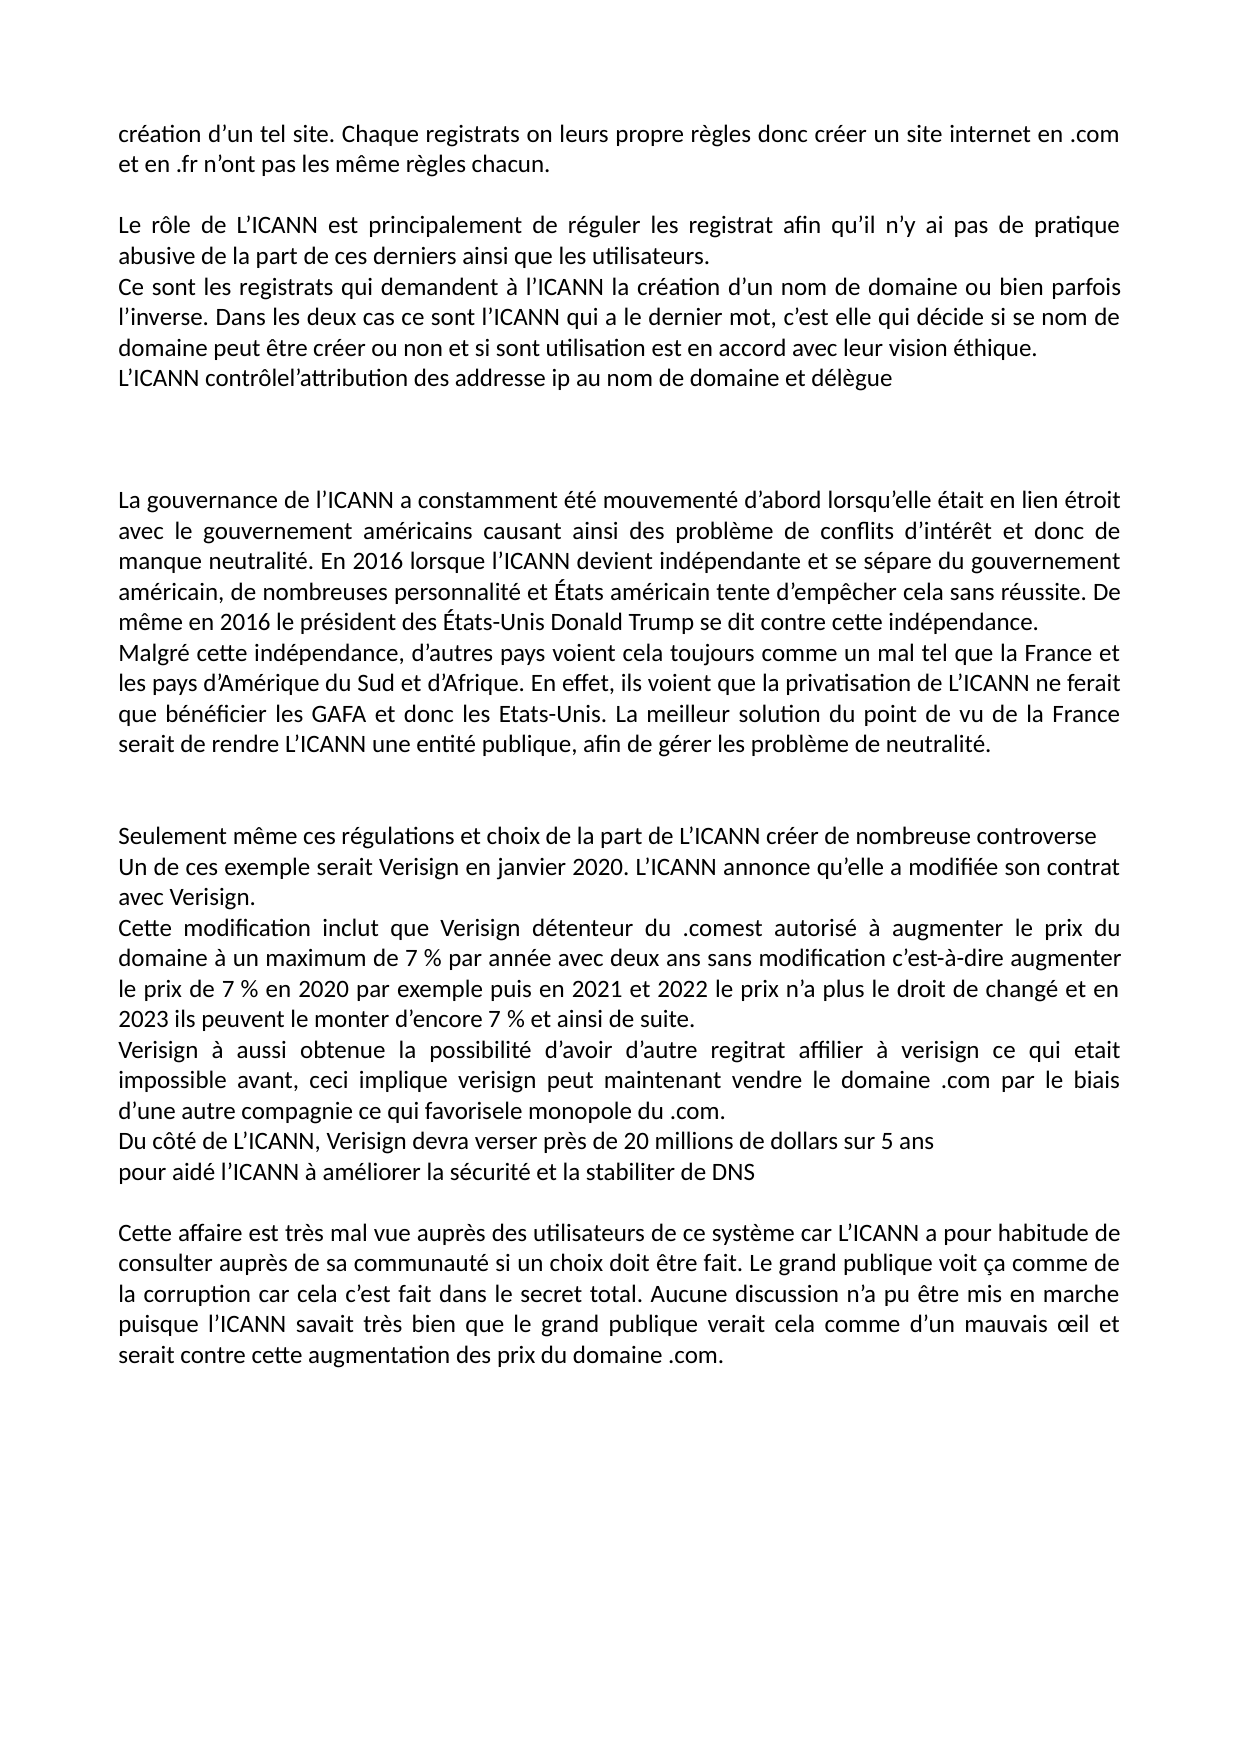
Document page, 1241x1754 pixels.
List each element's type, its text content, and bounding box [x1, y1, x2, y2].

text Cette modification inclut que Verisign détenteur du .comest autorisé à augmenter le prix du domaine à un maximum de 7 % par année avec deux ans sans modification c’est-à-dire augmenter le prix de 7 % en 2020 par exemple puis en 2021 et 2022 le prix n’a plus le droit de changé et en 2023 ils peuvent le monter d’encore 7 % et ainsi de suite. [118, 912, 1122, 1034]
text Du côté de L’ICANN, Verisign devra verser près de 20 millions de dollars sur 5 ans [118, 1125, 1122, 1156]
text Un de ces exemple serait Verisign en janvier 2020. L’ICANN annonce qu’elle a modifiée son contrat avec Verisign. [118, 851, 1122, 912]
text L’ICANN contrôlel’attribution des addresse ip au nom de domaine et délègue [118, 362, 1122, 393]
text pour aidé l’ICANN à améliorer la sécurité et la stabiliter de DNS [118, 1156, 1122, 1186]
text Seulement même ces régulations et choix de la part de L’ICANN créer de nombreuse controverse [118, 820, 1122, 851]
text Verisign à aussi obtenue la possibilité d’avoir d’autre regitrat affilier à verisign ce qui etait impossible avant, ceci implique verisign peut maintenant vendre le domaine .com par le biais d’une autre compagnie ce qui favorisele monopole du .com. [118, 1034, 1122, 1125]
text Le rôle de L’ICANN est principalement de réguler les registrat afin qu’il n’y ai pas de pratique abusive de la part de ces derniers ainsi que les utilisateurs. [118, 210, 1122, 271]
text Cette affaire est très mal vue auprès des utilisateurs de ce système car L’ICANN a pour habitude de consulter auprès de sa communauté si un choix doit être fait. Le grand publique voit ça comme de la corruption car cela c’est fait dans le secret total. Aucune discussion n’a pu être mis en marche puisque l’ICANN savait très bien que le grand publique verait cela comme d’un mauvais œil et serait contre cette augmentation des prix du domaine .com. [118, 1217, 1122, 1369]
text Ce sont les registrats qui demandent à l’ICANN la création d’un nom de domaine ou bien parfois l’inverse. Dans les deux cas ce sont l’ICANN qui a le dernier mot, c’est elle qui décide si se nom de domaine peut être créer ou non et si sont utilisation est en accord avec leur vision éthique. [118, 271, 1122, 362]
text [118, 118, 1122, 179]
text Malgré cette indépendance, d’autres pays voient cela toujours comme un mal tel que la France et les pays d’Amérique du Sud et d’Afrique. En effet, ils voient que la privatisation de L’ICANN ne ferait que bénéficier les GAFA et donc les Etats-Unis. La meilleur solution du point de vu de la France serait de rendre L’ICANN une entité publique, afin de gérer les problème de neutralité. [118, 637, 1122, 759]
text La gouvernance de l’ICANN a constamment été mouvementé d’abord lorsqu’elle était en lien étroit avec le gouvernement américains causant ainsi des problème de conflits d’intérêt et donc de manque neutralité. En 2016 lorsque l’ICANN devient indépendante et se sépare du gouvernement américain, de nombreuses personnalité et États américain tente d’empêcher cela sans réussite. De même en 2016 le président des États-Unis Donald Trump se dit contre cette indépendance. [118, 484, 1122, 637]
